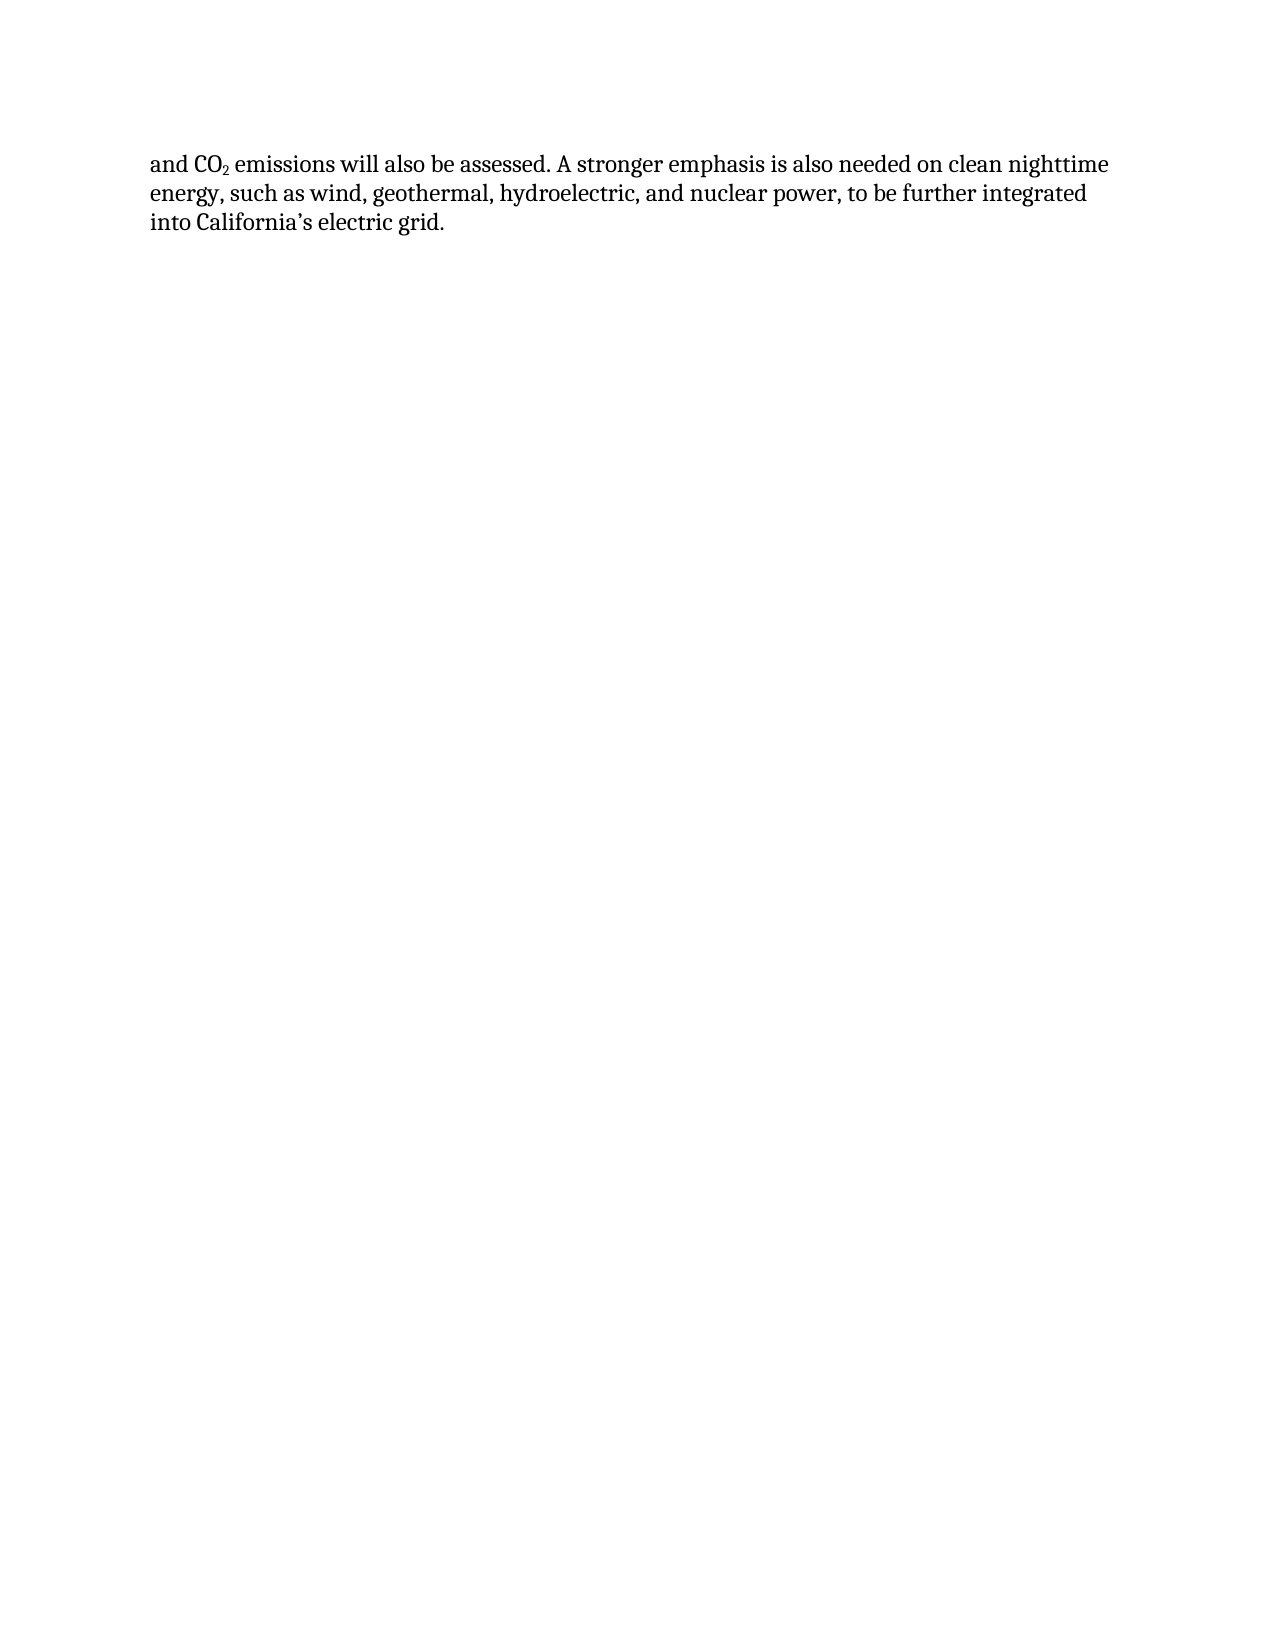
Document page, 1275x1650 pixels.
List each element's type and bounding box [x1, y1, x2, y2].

text [150, 150, 1125, 236]
